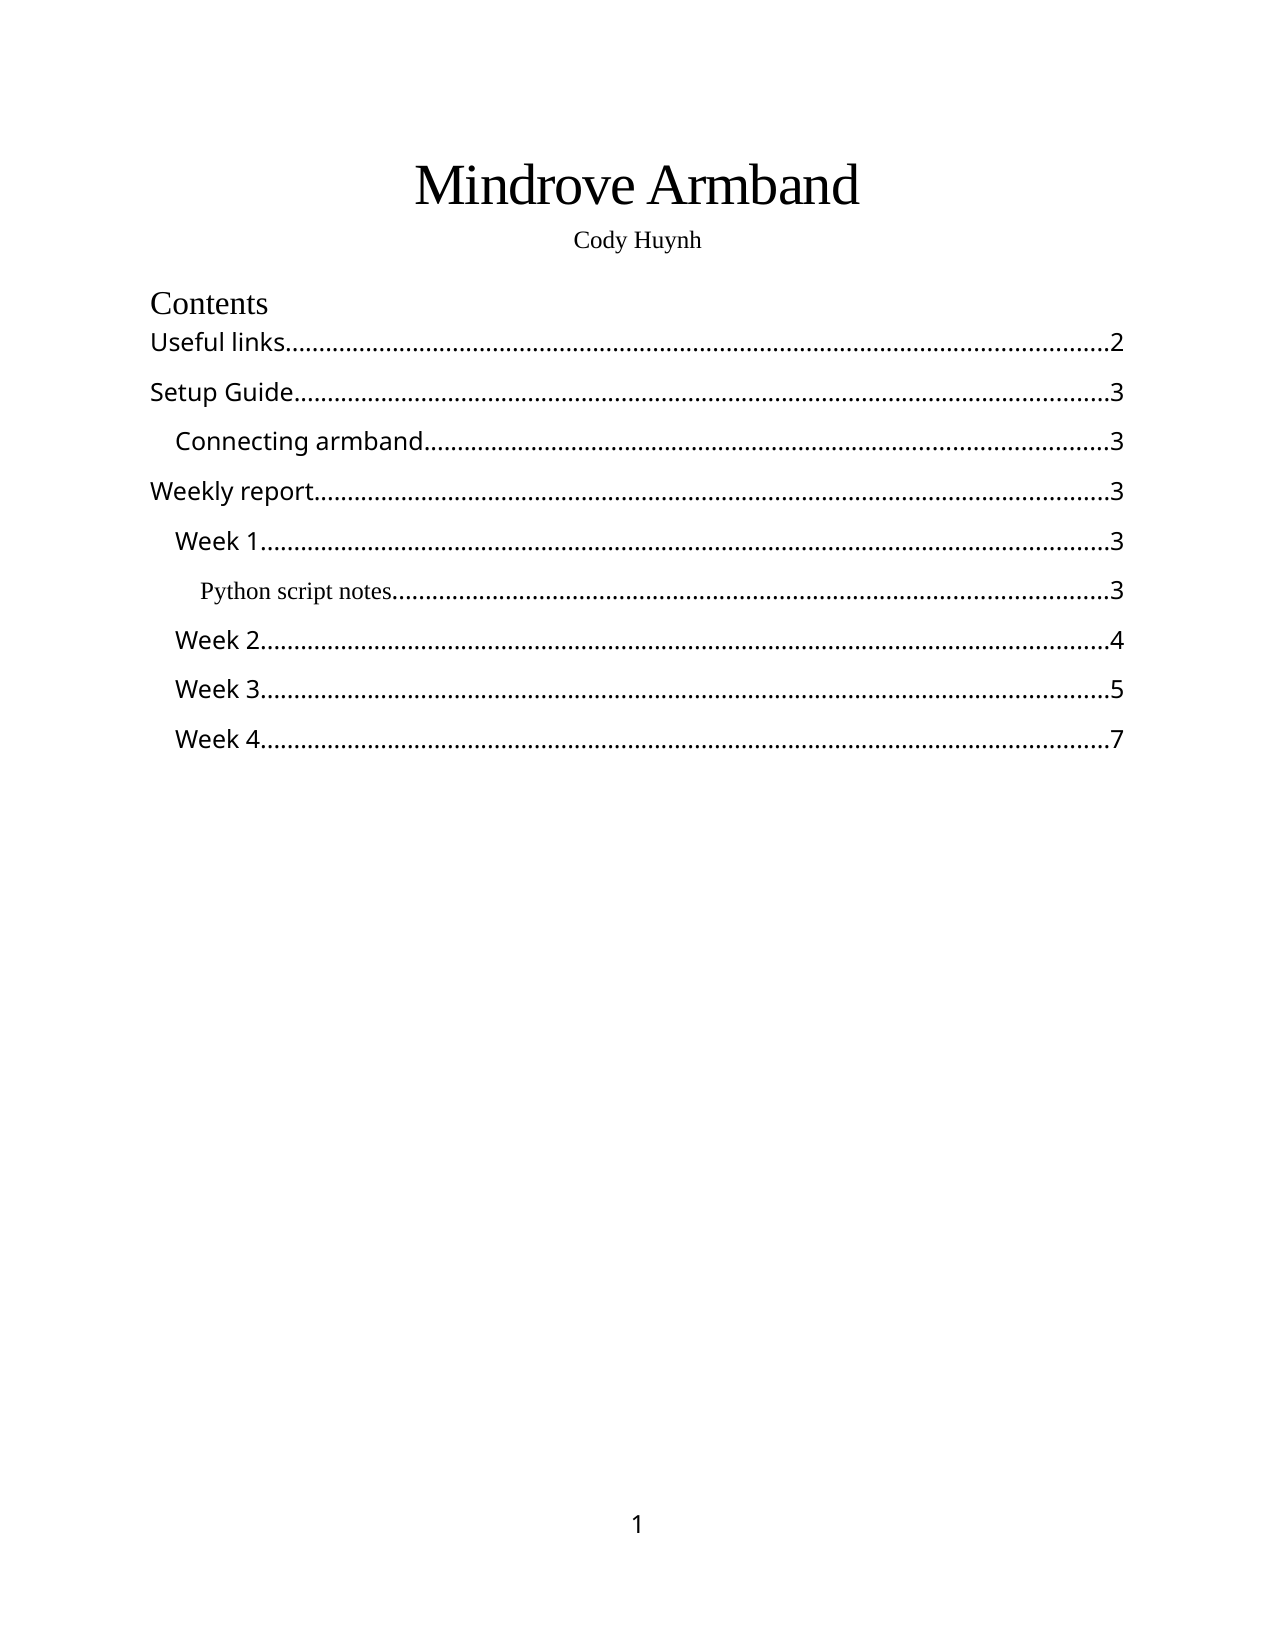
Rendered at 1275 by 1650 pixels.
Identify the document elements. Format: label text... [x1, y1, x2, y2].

title Mindrove Armband [150, 150, 1125, 217]
text Cody Huynh [150, 225, 1125, 254]
